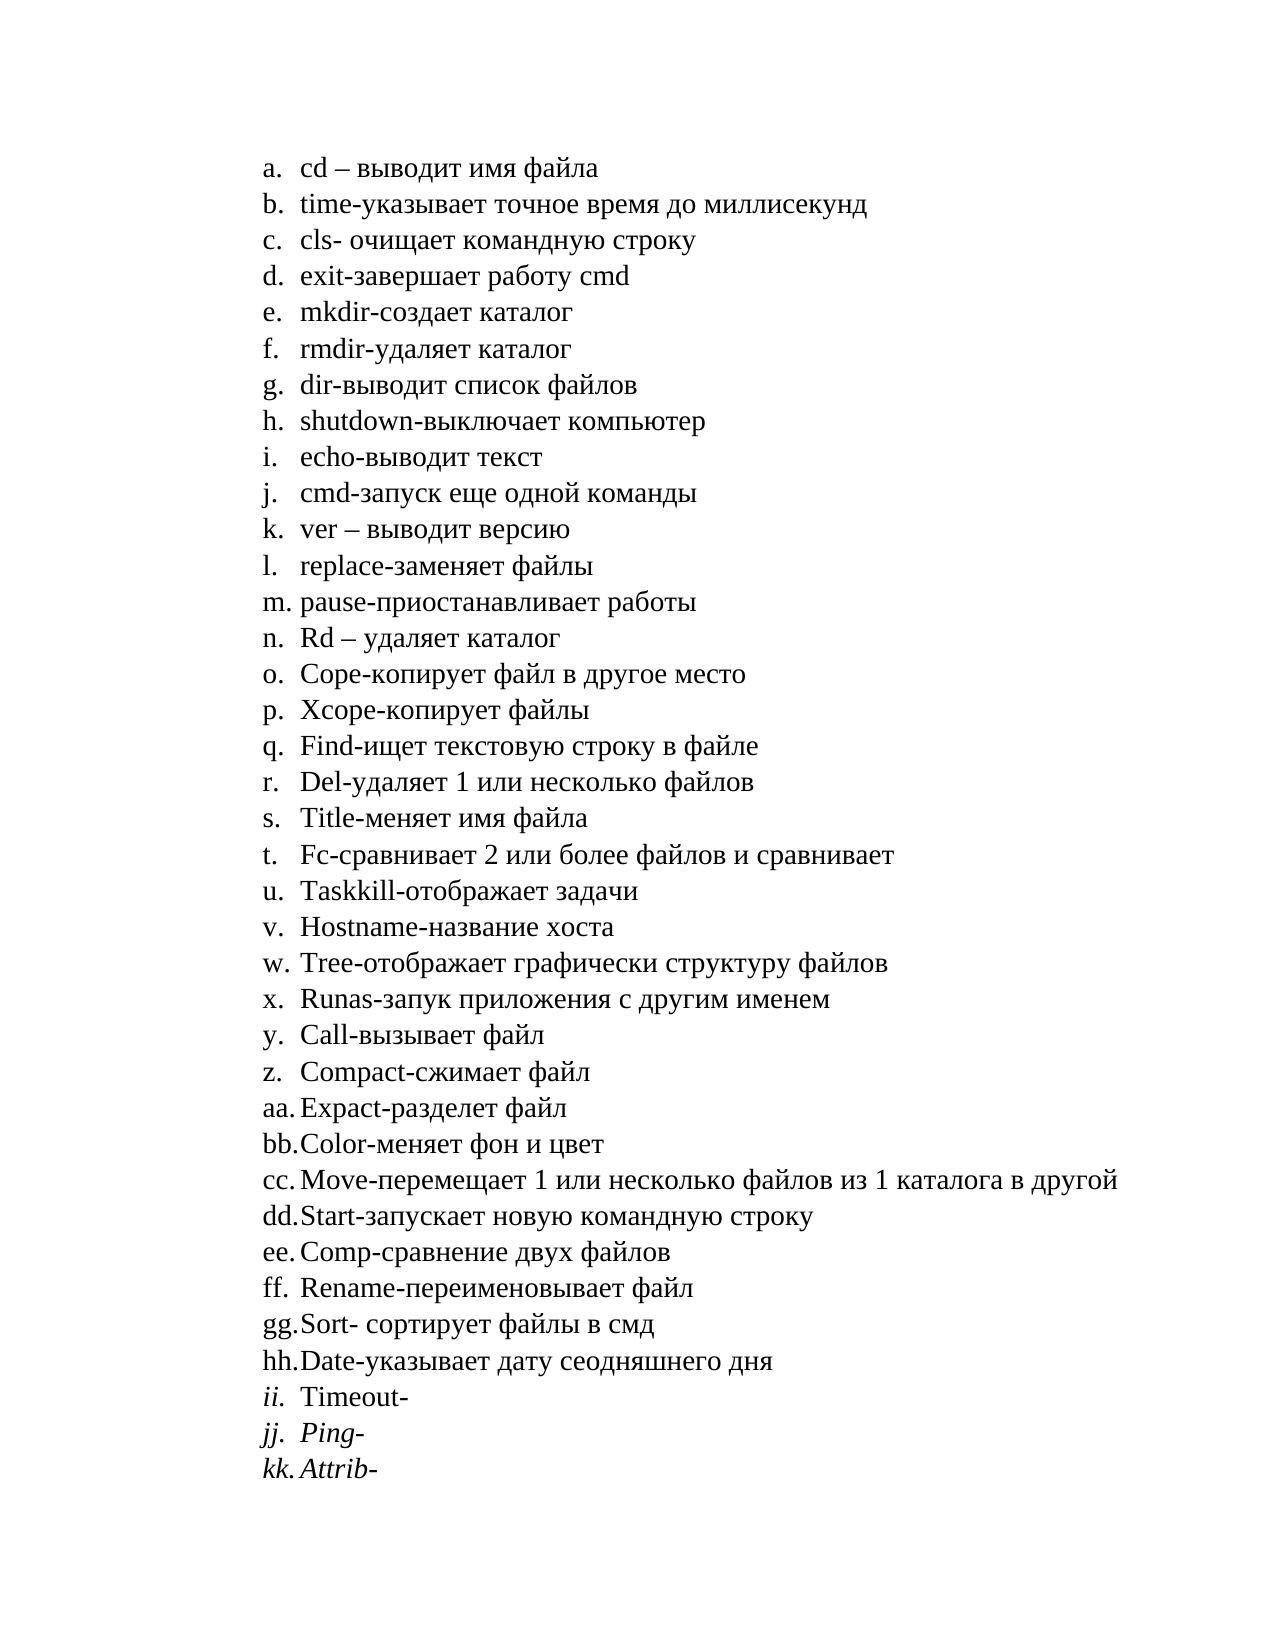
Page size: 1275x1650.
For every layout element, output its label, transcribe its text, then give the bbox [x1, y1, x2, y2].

list Xcope-копирует файлы [262, 692, 1125, 726]
list Rename-переименовывает файл [262, 1271, 1125, 1304]
list rmdir-удаляет каталог [262, 331, 1125, 364]
list Color-меняет фон и цвет [262, 1126, 1125, 1159]
list Fc-сравнивает 2 или более файлов и сравнивает [262, 837, 1125, 870]
list Taskkill-отображает задачи [262, 873, 1125, 906]
list mkdir-создает каталог [262, 294, 1125, 328]
list Cope-копирует файл в другое место [262, 656, 1125, 689]
list exit-завершает работу cmd [262, 258, 1125, 292]
list Move-перемещает 1 или несколько файлов из 1 каталога в другой [262, 1162, 1125, 1196]
list echo-выводит текст [262, 439, 1125, 473]
list Title-меняет имя файла [262, 801, 1125, 834]
list Date-указывает дату сеодняшнего дня [262, 1343, 1125, 1376]
list Call-вызывает файл [262, 1017, 1125, 1051]
list shutdown-выключает компьютер [262, 403, 1125, 437]
list Find-ищет текстовую строку в файле [262, 728, 1125, 762]
list Tree-отображает графически структуру файлов [262, 945, 1125, 979]
list Comp-сравнение двух файлов [262, 1234, 1125, 1268]
list Del-удаляет 1 или несколько файлов [262, 764, 1125, 798]
list Runas-запук приложения с другим именем [262, 981, 1125, 1015]
list pause-приостанавливает работы [262, 584, 1125, 617]
list Hostname-название хоста [262, 909, 1125, 943]
list Start-запускает новую командную строку [262, 1198, 1125, 1232]
list Expact-разделет файл [262, 1090, 1125, 1123]
list Timeout- [262, 1379, 1125, 1412]
list Ping- [262, 1415, 1125, 1449]
list cmd-запуск еще одной команды [262, 475, 1125, 509]
list Attrib- [262, 1451, 1125, 1485]
list сd – выводит имя файла [262, 150, 1125, 183]
list time-указывает точное время до миллисекунд [262, 186, 1125, 220]
list cls- очищает командную строку [262, 222, 1125, 256]
list Compact-сжимает файл [262, 1054, 1125, 1087]
list dir-выводит список файлов [262, 367, 1125, 400]
list replace-заменяет файлы [262, 548, 1125, 581]
list ver – выводит версию [262, 511, 1125, 545]
list Rd – удаляет каталог [262, 620, 1125, 653]
list Sort- сортирует файлы в смд [262, 1307, 1125, 1340]
